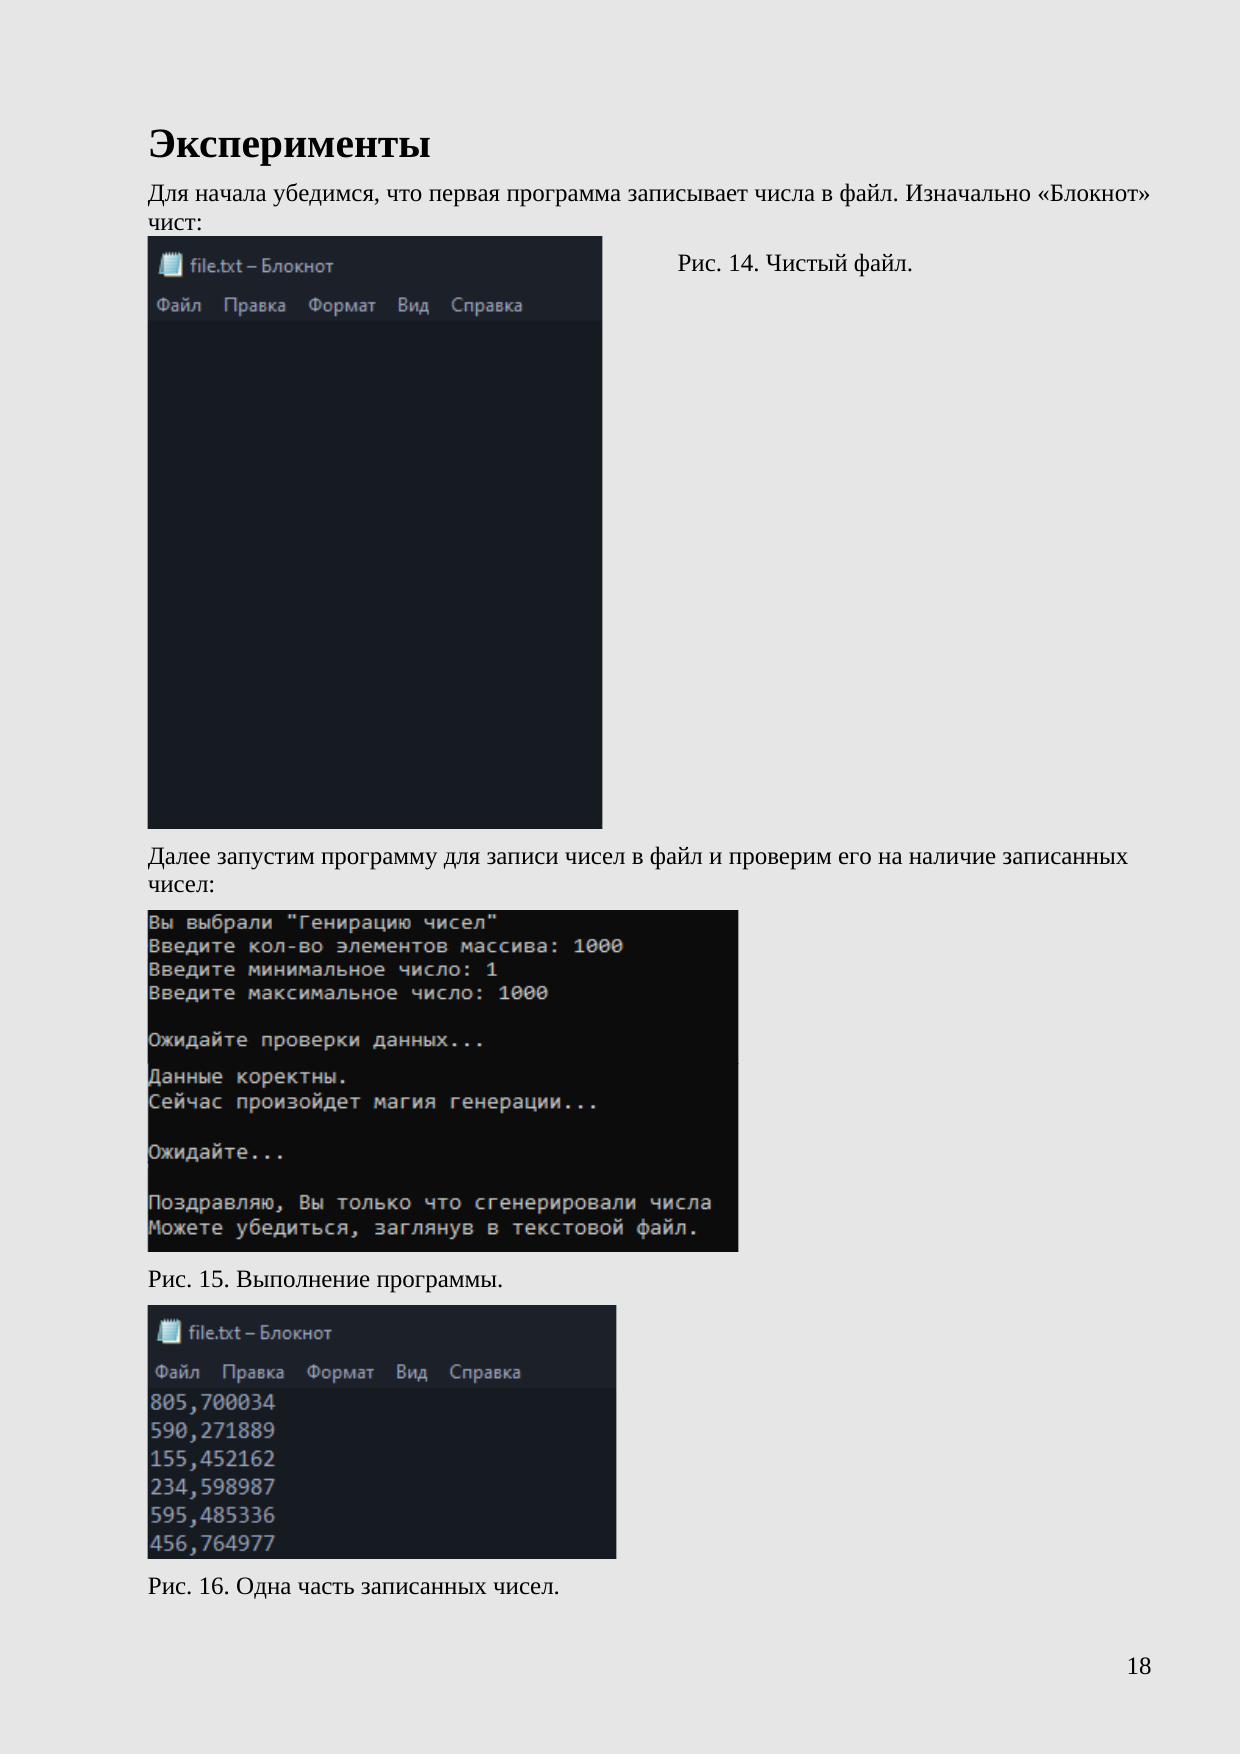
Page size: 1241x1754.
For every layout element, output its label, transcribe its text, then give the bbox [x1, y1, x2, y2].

subtitle Эксперименты [148, 118, 1152, 166]
picture [147, 910, 739, 1252]
picture [147, 236, 603, 829]
picture [147, 1305, 617, 1559]
text Для начала убедимся, что первая программа записывает числа в файл. Изначально «Блокнот» чист: [148, 178, 1152, 236]
text Рис. 15. Выполнение программы. [148, 1264, 1152, 1293]
text Рис. 16. Одна часть записанных чисел. [148, 1571, 1152, 1599]
